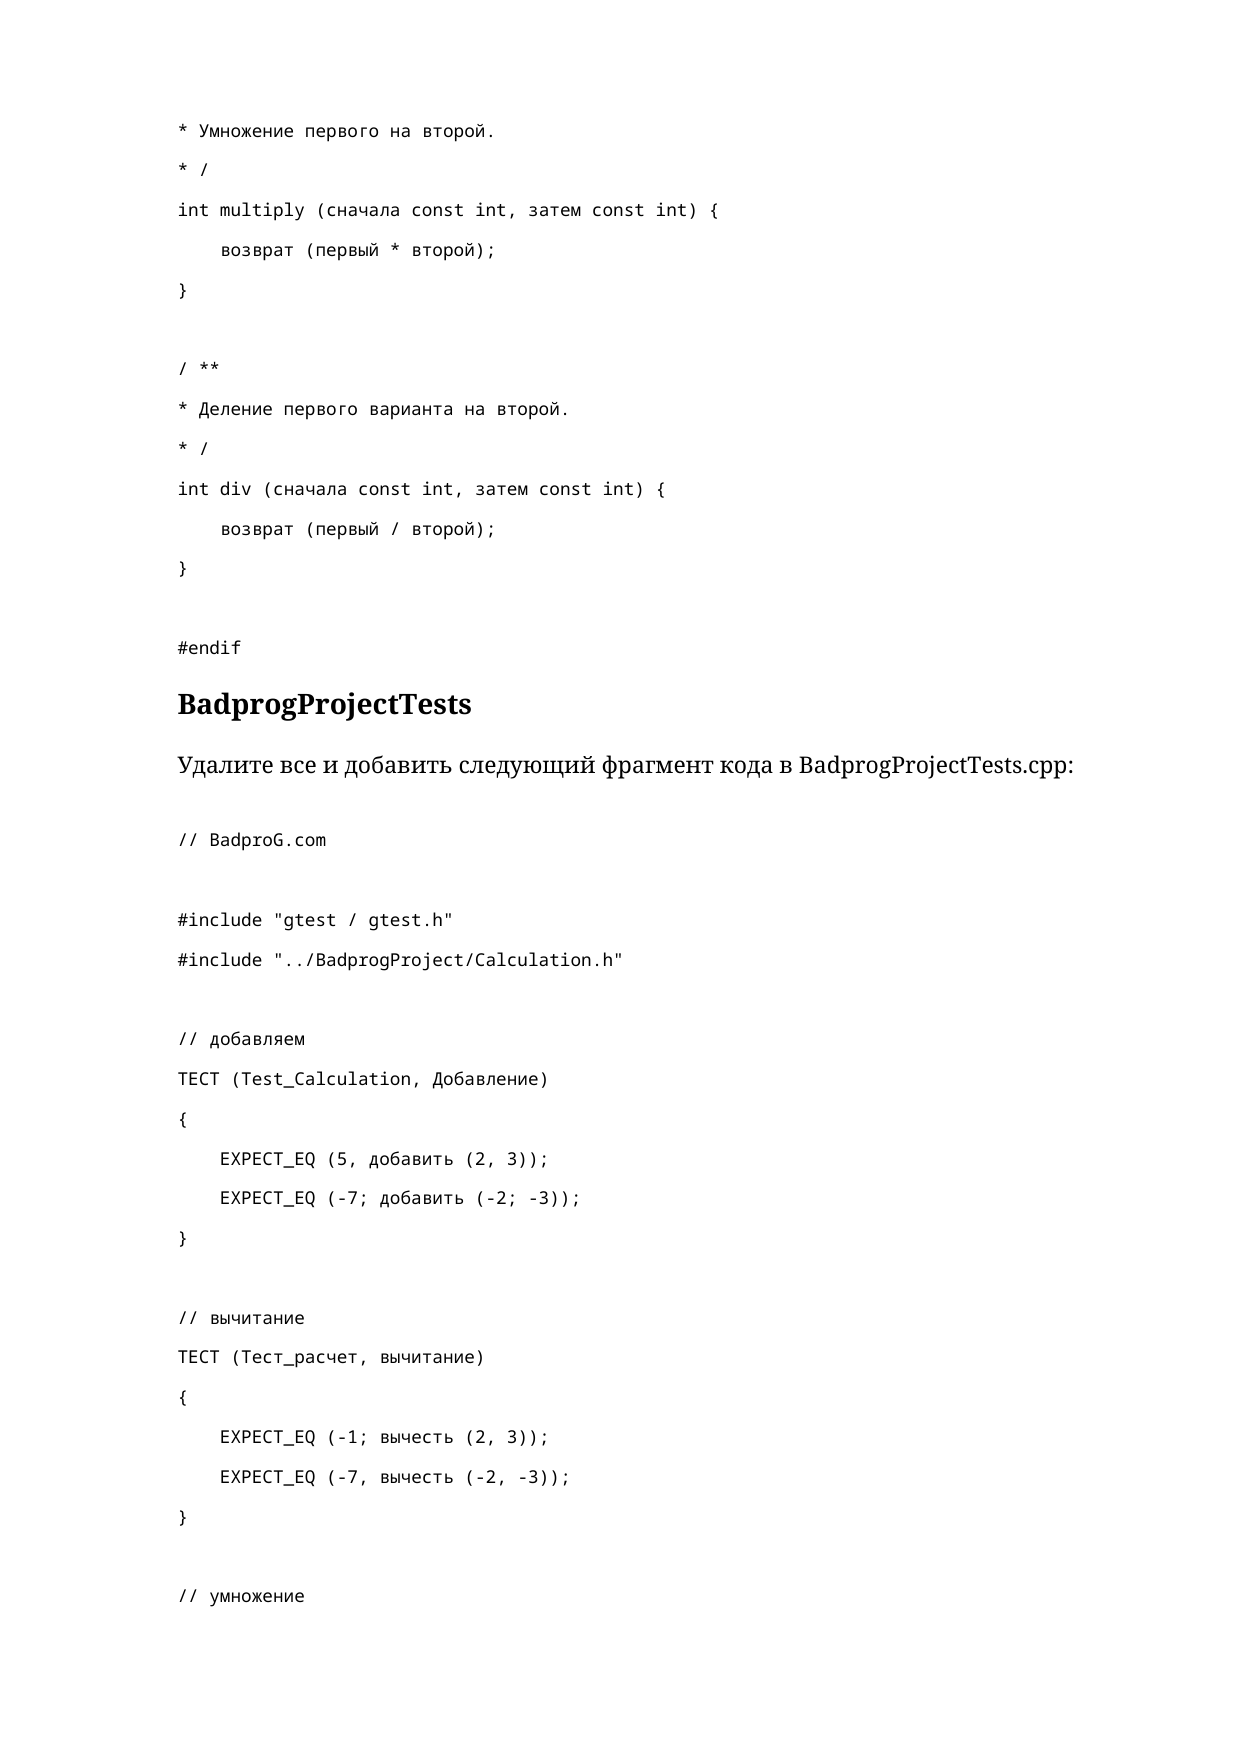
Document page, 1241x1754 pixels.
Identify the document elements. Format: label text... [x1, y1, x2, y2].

text { [177, 1106, 1152, 1130]
text } [177, 1504, 1152, 1528]
text * Умножение первого на второй. [177, 118, 1152, 142]
text * / [177, 158, 1152, 182]
text / ** [177, 357, 1152, 381]
text } [177, 1226, 1152, 1250]
text // вычитание [177, 1305, 1152, 1329]
text * Деление первого варианта на второй. [177, 397, 1152, 421]
text EXPECT_EQ (-7; добавить (-2; -3)); [177, 1186, 1152, 1210]
text #endif [177, 635, 1152, 659]
text EXPECT_EQ (5, добавить (2, 3)); [177, 1146, 1152, 1170]
text #include "../BadprogProject/Calculation.h" [177, 947, 1152, 971]
text // BadproG.com [177, 828, 1152, 852]
text ТЕСТ (Тест_расчет, вычитание) [177, 1345, 1152, 1369]
text { [177, 1385, 1152, 1409]
text * / [177, 436, 1152, 461]
text // умножение [177, 1584, 1152, 1608]
text #include "gtest / gtest.h" [177, 907, 1152, 931]
text EXPECT_EQ (-1; вычесть (2, 3)); [177, 1424, 1152, 1449]
text Удалите все и добавить следующий фрагмент кода в BadprogProjectTests.cpp: [177, 749, 1152, 781]
text возврат (первый * второй); [177, 237, 1152, 262]
text ТЕСТ (Test_Calculation, Добавление) [177, 1066, 1152, 1091]
text // добавляем [177, 1027, 1152, 1051]
text возврат (первый / второй); [177, 516, 1152, 540]
text EXPECT_EQ (-7, вычесть (-2, -3)); [177, 1464, 1152, 1488]
text int multiply (сначала const int, затем const int) { [177, 198, 1152, 222]
text BadprogProjectTests [177, 684, 1152, 723]
text } [177, 556, 1152, 580]
text } [177, 277, 1152, 301]
text int div (сначала const int, затем const int) { [177, 476, 1152, 500]
